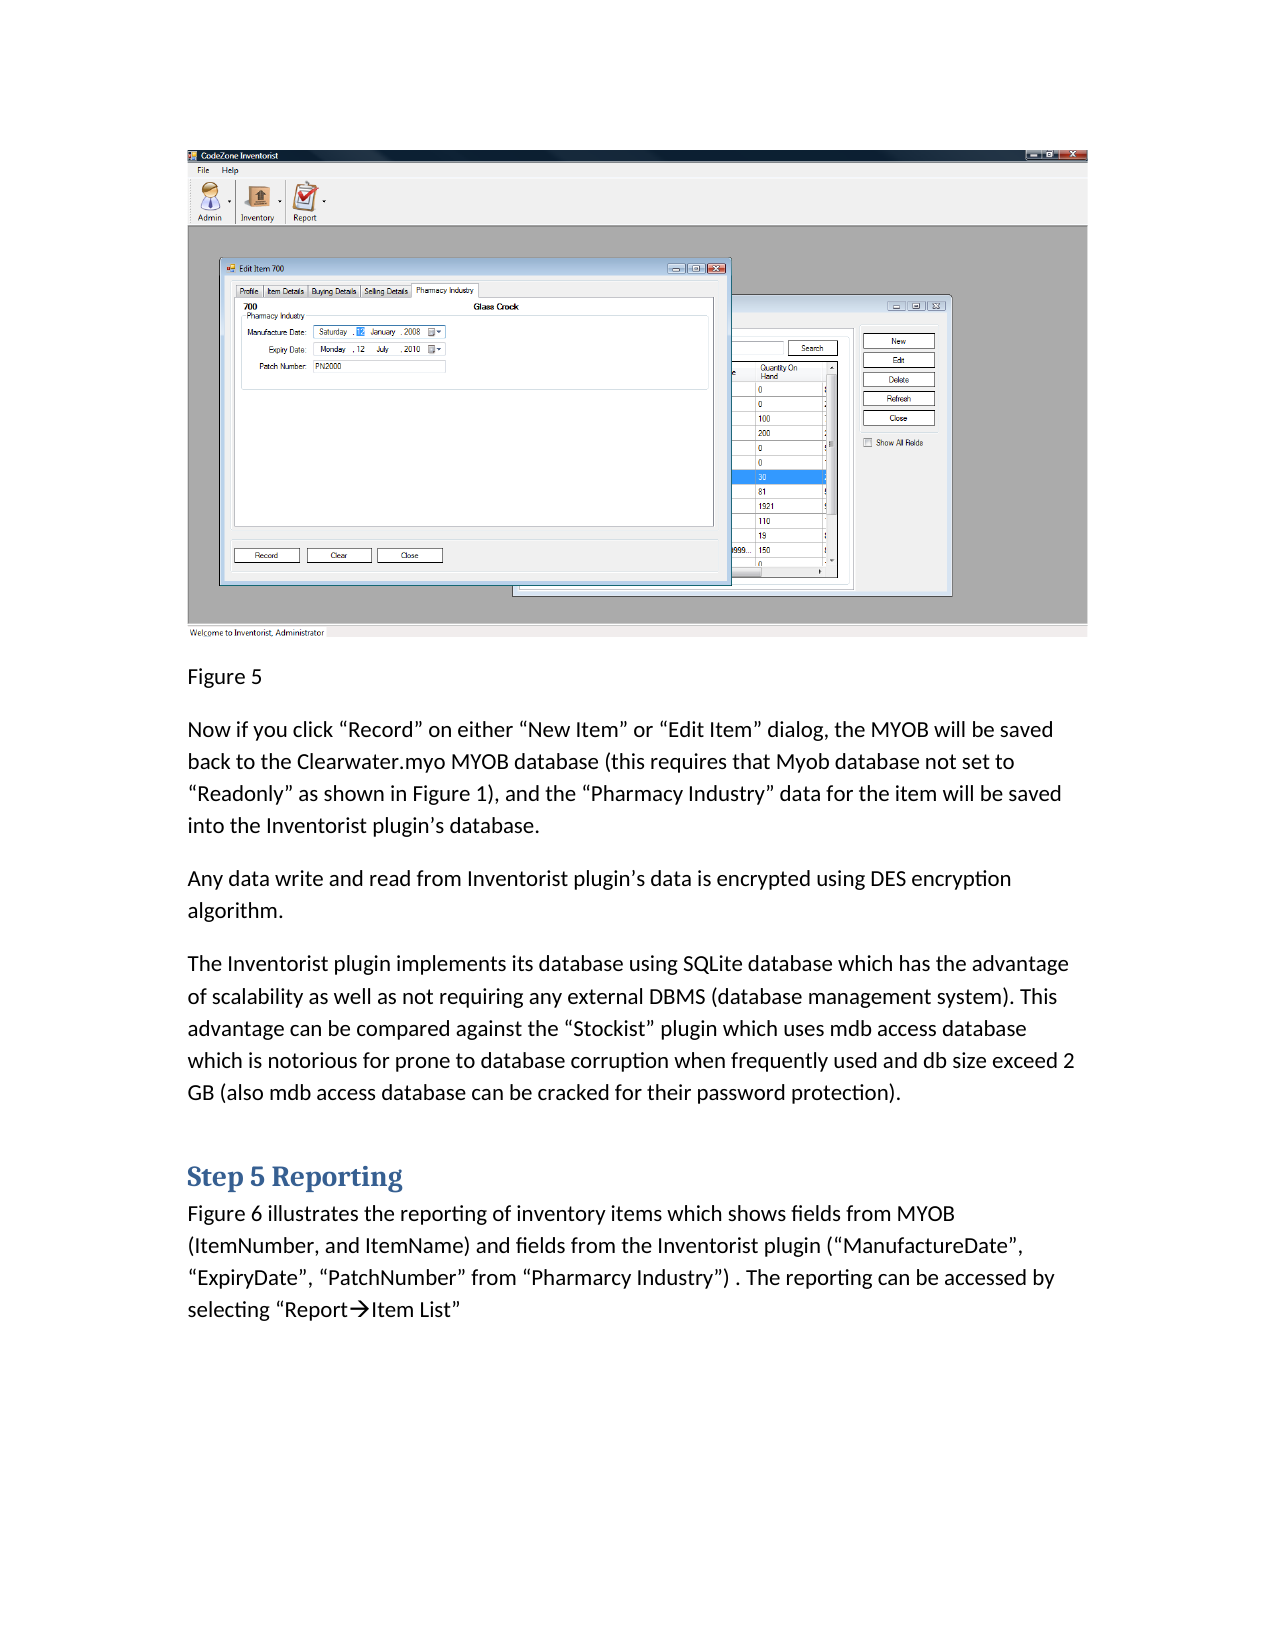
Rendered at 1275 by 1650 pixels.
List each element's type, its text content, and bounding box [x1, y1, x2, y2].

text The Inventorist plugin implements its database using SQLite database which has the advantage of scalability as well as not requiring any external DBMS (database management system). This advantage can be compared against the “Stockist” plugin which uses mdb access database which is notorious for prone to database corruption when frequently used and db size exceed 2 GB (also mdb access database can be cracked for their password protection). [187, 949, 1087, 1106]
text Figure 5 [187, 662, 1087, 690]
picture [187, 150, 1088, 637]
text Any data write and read from Inventorist plugin’s data is encrypted using DES encryption algorithm. [187, 864, 1087, 924]
subtitle Step 5 Reporting [187, 1161, 1087, 1194]
text Figure 6 illustrates the reporting of inventory items which shows fields from MYOB (ItemNumber, and ItemName) and fields from the Inventorist plugin (“ManufactureDate”, “ExpiryDate”, “PatchNumber” from “Pharmarcy Industry”) . The reporting can be accessed by selecting “ReportItem List” [187, 1199, 1087, 1324]
text Now if you click “Record” on either “New Item” or “Edit Item” dialog, the MYOB will be saved back to the Clearwater.myo MYOB database (this requires that Myob database not set to “Readonly” as shown in Figure 1), and the “Pharmacy Industry” data for the item will be saved into the Inventorist plugin’s database. [187, 715, 1087, 839]
